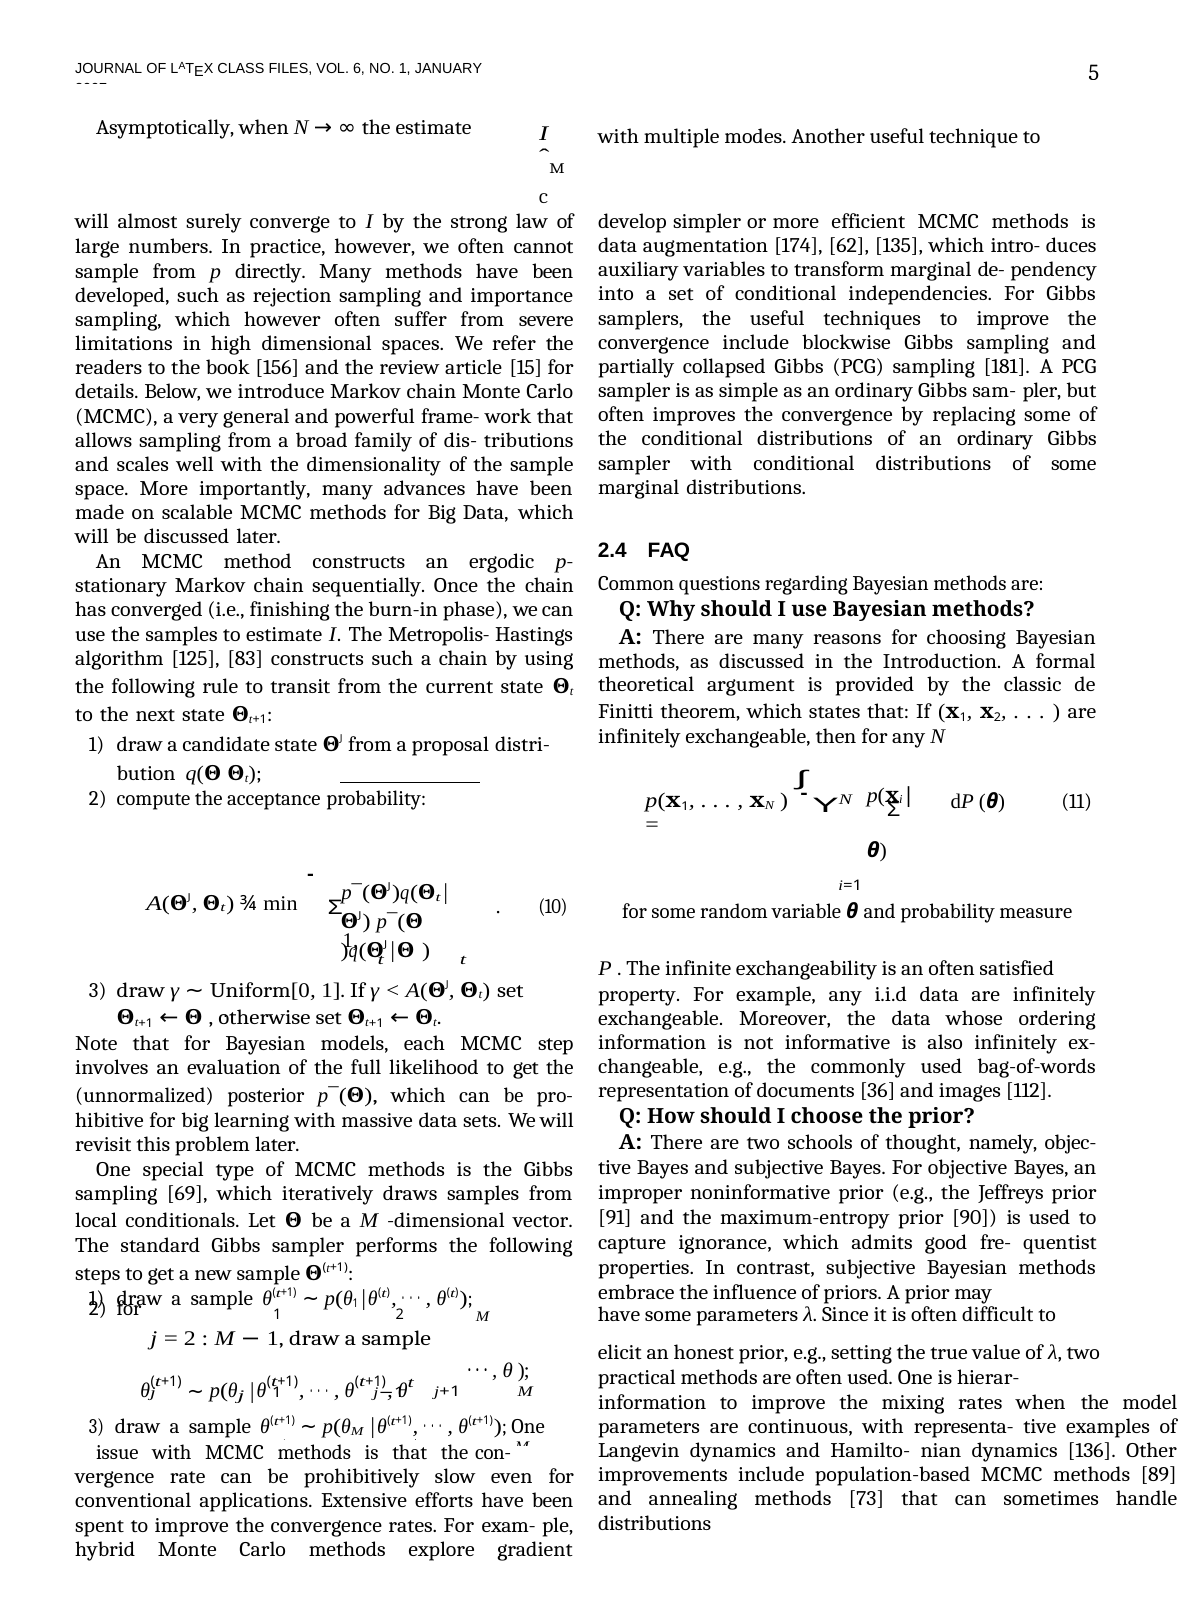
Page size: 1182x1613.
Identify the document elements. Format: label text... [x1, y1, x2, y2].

text i=1 [607, 874, 1093, 894]
text j = 2 : M − 1, draw a sample [150, 1322, 441, 1351]
text 3) draw a sample θ(t+1) ∼ p(θM |θ(t+1), · · · , θ(t+1)); One issue with MCMC methods is that the con- [89, 1411, 577, 1464]
text bution q(Θ Θt); [116, 758, 484, 787]
text elicit an honest prior, e.g., setting the true value of λ, two practical methods are often used. One is hierar- [598, 1339, 1115, 1389]
text ∫ .YN [796, 758, 856, 816]
text Asymptotically, when N → ∞ the estimate [96, 112, 528, 140]
text θ(t+1) ∼ p(θj |θ(t+1), · · · , θ(t+1), θt [140, 1370, 441, 1390]
text P . The infinite exchangeability is an often satisfied [804, 965, 1181, 978]
list draw a sample θ(t+1) ∼ p(θ1|θ(t), · · · , θ(t)); [120, 1291, 340, 1309]
text vergence rate can be prohibitively slow even for conventional applications. Extensive efforts have been spent to improve the convergence rates. For exam- ple, hybrid Monte Carlo methods explore gradient information to improve the mixing rates when the model parameters are continuous, with representa- tive examples of Langevin dynamics and Hamilto- nian dynamics [136]. Other improvements include population-based MCMC methods [89] and annealing methods [73] that can sometimes handle distributions [598, 1390, 1177, 1535]
text Θt+1 ← Θ , otherwise set Θt+1 ← Θt. [116, 1002, 577, 1030]
text . (10) [496, 893, 573, 918]
text develop simpler or more efficient MCMC methods is data augmentation [174], [62], [135], which intro- duces auxiliary variables to transform marginal de- pendency into a set of conditional independencies. For Gibbs samplers, the useful techniques to improve the convergence include blockwise Gibbs sampling and partially collapsed Gibbs (PCG) sampling [181]. A PCG sampler is as simple as an ordinary Gibbs sam- pler, but often improves the convergence by replacing some of the conditional distributions of an ordinary Gibbs sampler with conditional distributions of some marginal distributions. [598, 209, 1096, 499]
text · · · , θ ); [467, 1363, 549, 1381]
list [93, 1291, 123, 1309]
text One special type of MCMC methods is the Gibbs sampling [69], which iteratively draws samples from local conditionals. Let Θ be a M -dimensional vector. The standard Gibbs sampler performs the following steps to get a new sample Θ(t+1): [75, 1157, 573, 1287]
text A: There are two schools of thought, namely, objec- tive Bayes and subjective Bayes. For objective Bayes, an improper noninformative prior (e.g., the Jeffreys prior [91] and the maximum-entropy prior [90]) is used to capture ignorance, which admits good fre- quentist properties. In contrast, subjective Bayesian methods embrace the influence of priors. A prior may [598, 1129, 1096, 1304]
text Common questions regarding Bayesian methods are: [598, 572, 1181, 596]
subtitle Q: How should I choose the prior? [619, 1103, 1181, 1129]
subtitle FAQ [598, 538, 1181, 562]
text p(x1, . . . , xN ) = [645, 788, 790, 837]
list compute the acceptance probability: [89, 787, 484, 811]
list draw γ ∼ Uniform[0, 1]. If γ < A(Θj, Θt) set [89, 978, 577, 1002]
text will almost surely converge to I by the strong law of large numbers. In practice, however, we often cannot sample from p directly. Many methods have been developed, such as rejection sampling and importance sampling, which however often suffer from severe limitations in high dimensional spaces. We refer the readers to the book [156] and the review article [15] for details. Below, we introduce Markov chain Monte Carlo (MCMC), a very general and powerful frame- work that allows sampling from a broad family of dis- tributions and scales well with the dimensionality of the sample space. More importantly, many advances have been made on scalable MCMC methods for Big Data, which will be discussed later. [75, 209, 573, 549]
text Note that for Bayesian models, each MCMC step involves an evaluation of the full likelihood to get the (unnormalized) posterior p¯(Θ), which can be pro- hibitive for big learning with massive data sets. We will revisit this problem later. [75, 1031, 573, 1156]
subtitle Q: Why should I use Bayesian methods? [619, 596, 1181, 622]
text IˆMC [539, 119, 572, 209]
text An MCMC method constructs an ergodic p- stationary Markov chain sequentially. Once the chain has converged (i.e., finishing the burn-in phase), we can use the samples to estimate I. The Metropolis- Hastings algorithm [125], [83] constructs such a chain by using the following rule to transit from the current state Θt to the next state Θt+1: [75, 549, 573, 728]
text A: There are many reasons for choosing Bayesian methods, as discussed in the Introduction. A formal theoretical argument is provided by the classic de Finitti theorem, which states that: If (x1, x2, . . . ) are infinitely exchangeable, then for any N [598, 622, 1096, 749]
text property. For example, any i.i.d data are infinitely exchangeable. Moreover, the data whose ordering information is not informative is also infinitely ex- changeable, e.g., the commonly used bag-of-words representation of documents [36] and images [112]. [598, 982, 1096, 1103]
text p(xi|θ)Σ [867, 758, 947, 868]
list draw a candidate state Θj from a proposal distri- [89, 730, 577, 757]
text A(Θj, Θt) ¾ min . [146, 868, 318, 920]
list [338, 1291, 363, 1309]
text for some random variable θ and probability measure [607, 905, 1087, 922]
text dP (θ) (11) [950, 789, 1181, 813]
text with multiple modes. Another useful technique to [598, 124, 1181, 148]
text p¯(Θj)q(Θt|Θj) p¯(Θ )q(Θj|Θ ) [340, 876, 475, 963]
text vergence rate can be prohibitively slow even for conventional applications. Extensive efforts have been spent to improve the convergence rates. For exam- ple, hybrid Monte Carlo methods explore gradient information to improve the mixing rates when the model parameters are continuous, with representa- tive examples of Langevin dynamics and Hamilto- nian dynamics [136]. Other improvements include population-based MCMC methods [89] and annealing methods [73] that can sometimes handle distributions [75, 1465, 573, 1561]
